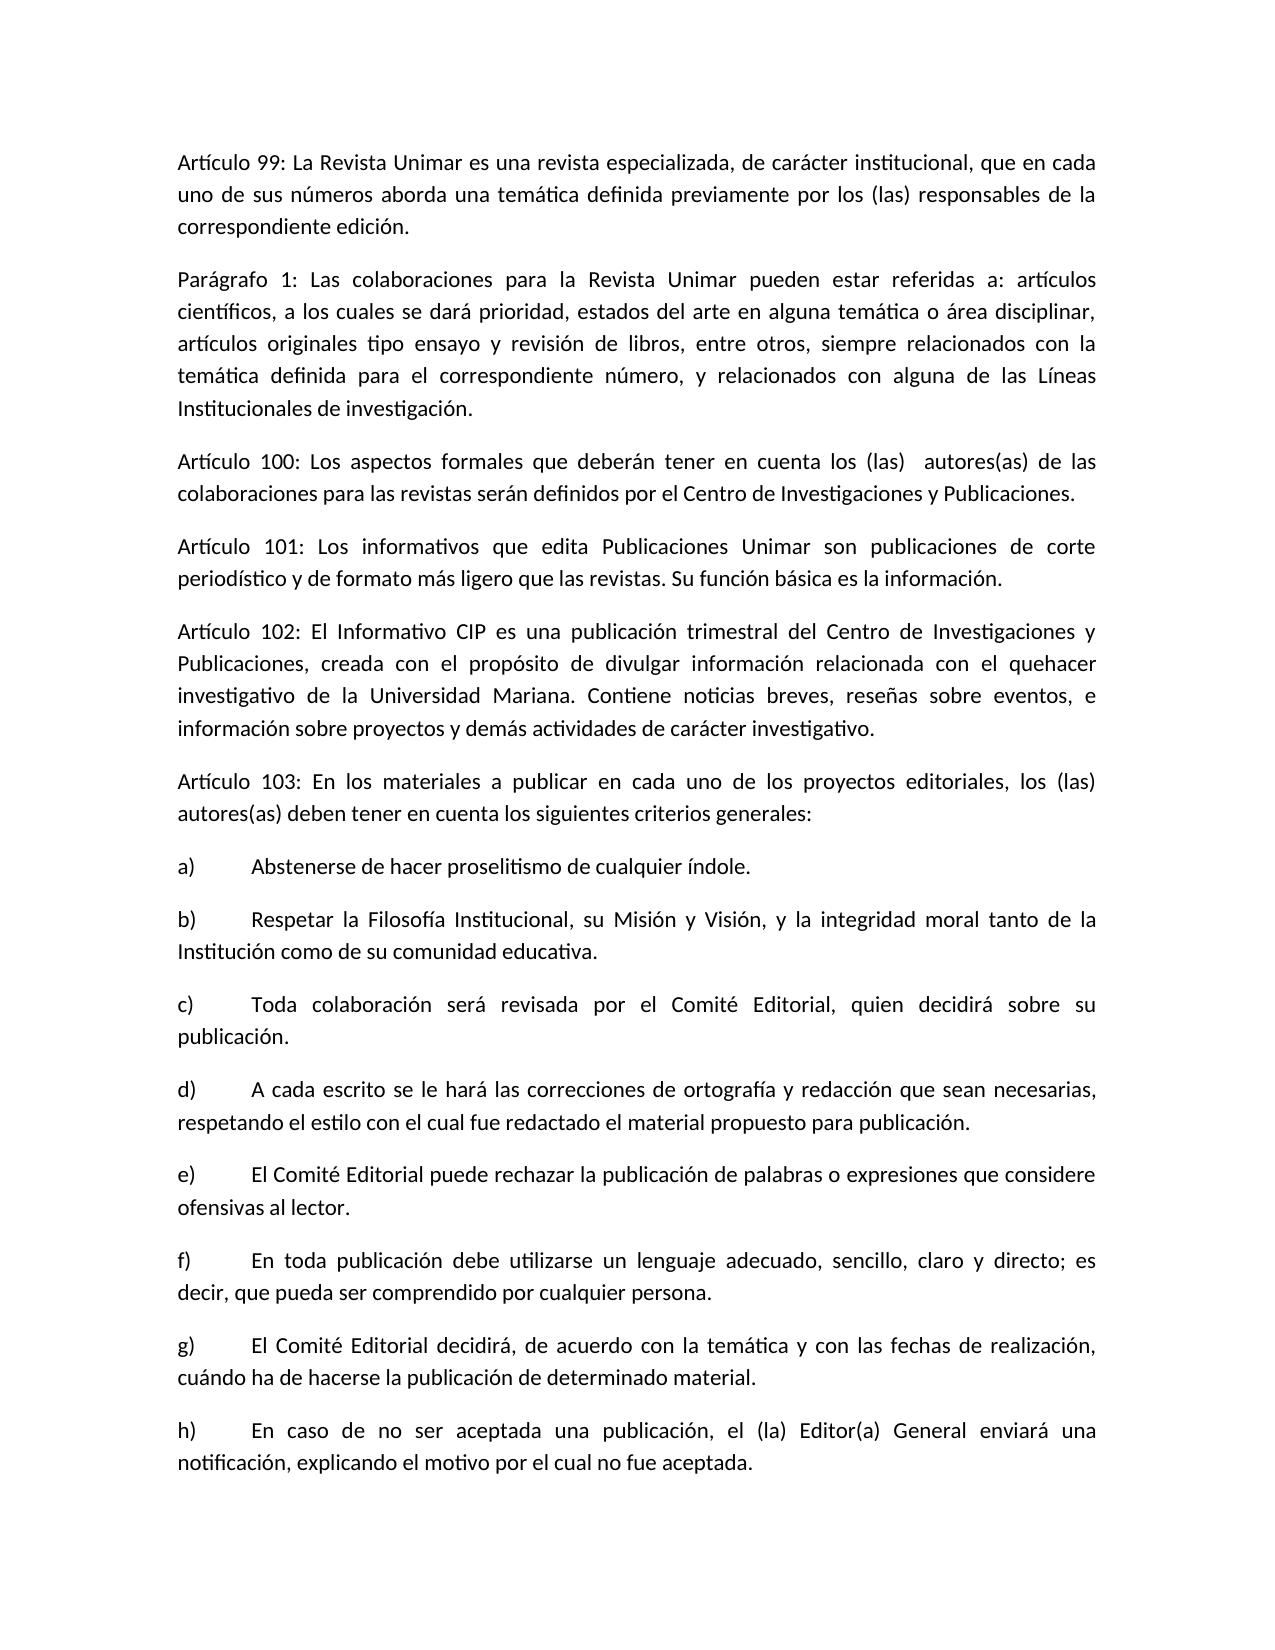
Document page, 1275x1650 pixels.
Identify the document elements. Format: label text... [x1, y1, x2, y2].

text Artículo 101: Los informativos que edita Publicaciones Unimar son publicaciones de corte periodístico y de formato más ligero que las revistas. Su función básica es la información. [177, 532, 1098, 592]
text Artículo 100: Los aspectos formales que deberán tener en cuenta los (las) autores(as) de las colaboraciones para las revistas serán definidos por el Centro de Investigaciones y Publicaciones. [177, 447, 1098, 507]
text Artículo 102: El Informativo CIP es una publicación trimestral del Centro de Investigaciones y Publicaciones, creada con el propósito de divulgar información relacionada con el quehacer investigativo de la Universidad Mariana. Contiene noticias breves, reseñas sobre eventos, e información sobre proyectos y demás actividades de carácter investigativo. [177, 617, 1098, 742]
text c) Toda colaboración será revisada por el Comité Editorial, quien decidirá sobre su publicación. [177, 990, 1098, 1050]
text Parágrafo 1: Las colaboraciones para la Revista Unimar pueden estar referidas a: artículos científicos, a los cuales se dará prioridad, estados del arte en alguna temática o área disciplinar, artículos originales tipo ensayo y revisión de libros, entre otros, siempre relacionados con la temática definida para el correspondiente número, y relacionados con alguna de las Líneas Institucionales de investigación. [177, 265, 1098, 422]
text b) Respetar la Filosofía Institucional, su Misión y Visión, y la integridad moral tanto de la Institución como de su comunidad educativa. [177, 905, 1098, 965]
text Artículo 103: En los materiales a publicar en cada uno de los proyectos editoriales, los (las) autores(as) deben tener en cuenta los siguientes criterios generales: [177, 767, 1098, 827]
text f) En toda publicación debe utilizarse un lenguaje adecuado, sencillo, claro y directo; es decir, que pueda ser comprendido por cualquier persona. [177, 1246, 1098, 1306]
text Artículo 99: La Revista Unimar es una revista especializada, de carácter institucional, que en cada uno de sus números aborda una temática definida previamente por los (las) responsables de la correspondiente edición. [177, 148, 1098, 240]
text e) El Comité Editorial puede rechazar la publicación de palabras o expresiones que considere ofensivas al lector. [177, 1161, 1098, 1221]
text d) A cada escrito se le hará las correcciones de ortografía y redacción que sean necesarias, respetando el estilo con el cual fue redactado el material propuesto para publicación. [177, 1075, 1098, 1136]
text g) El Comité Editorial decidirá, de acuerdo con la temática y con las fechas de realización, cuándo ha de hacerse la publicación de determinado material. [177, 1331, 1098, 1391]
text a) Abstenerse de hacer proselitismo de cualquier índole. [177, 852, 1098, 880]
text h) En caso de no ser aceptada una publicación, el (la) Editor(a) General enviará una notificación, explicando el motivo por el cual no fue aceptada. [177, 1416, 1098, 1476]
